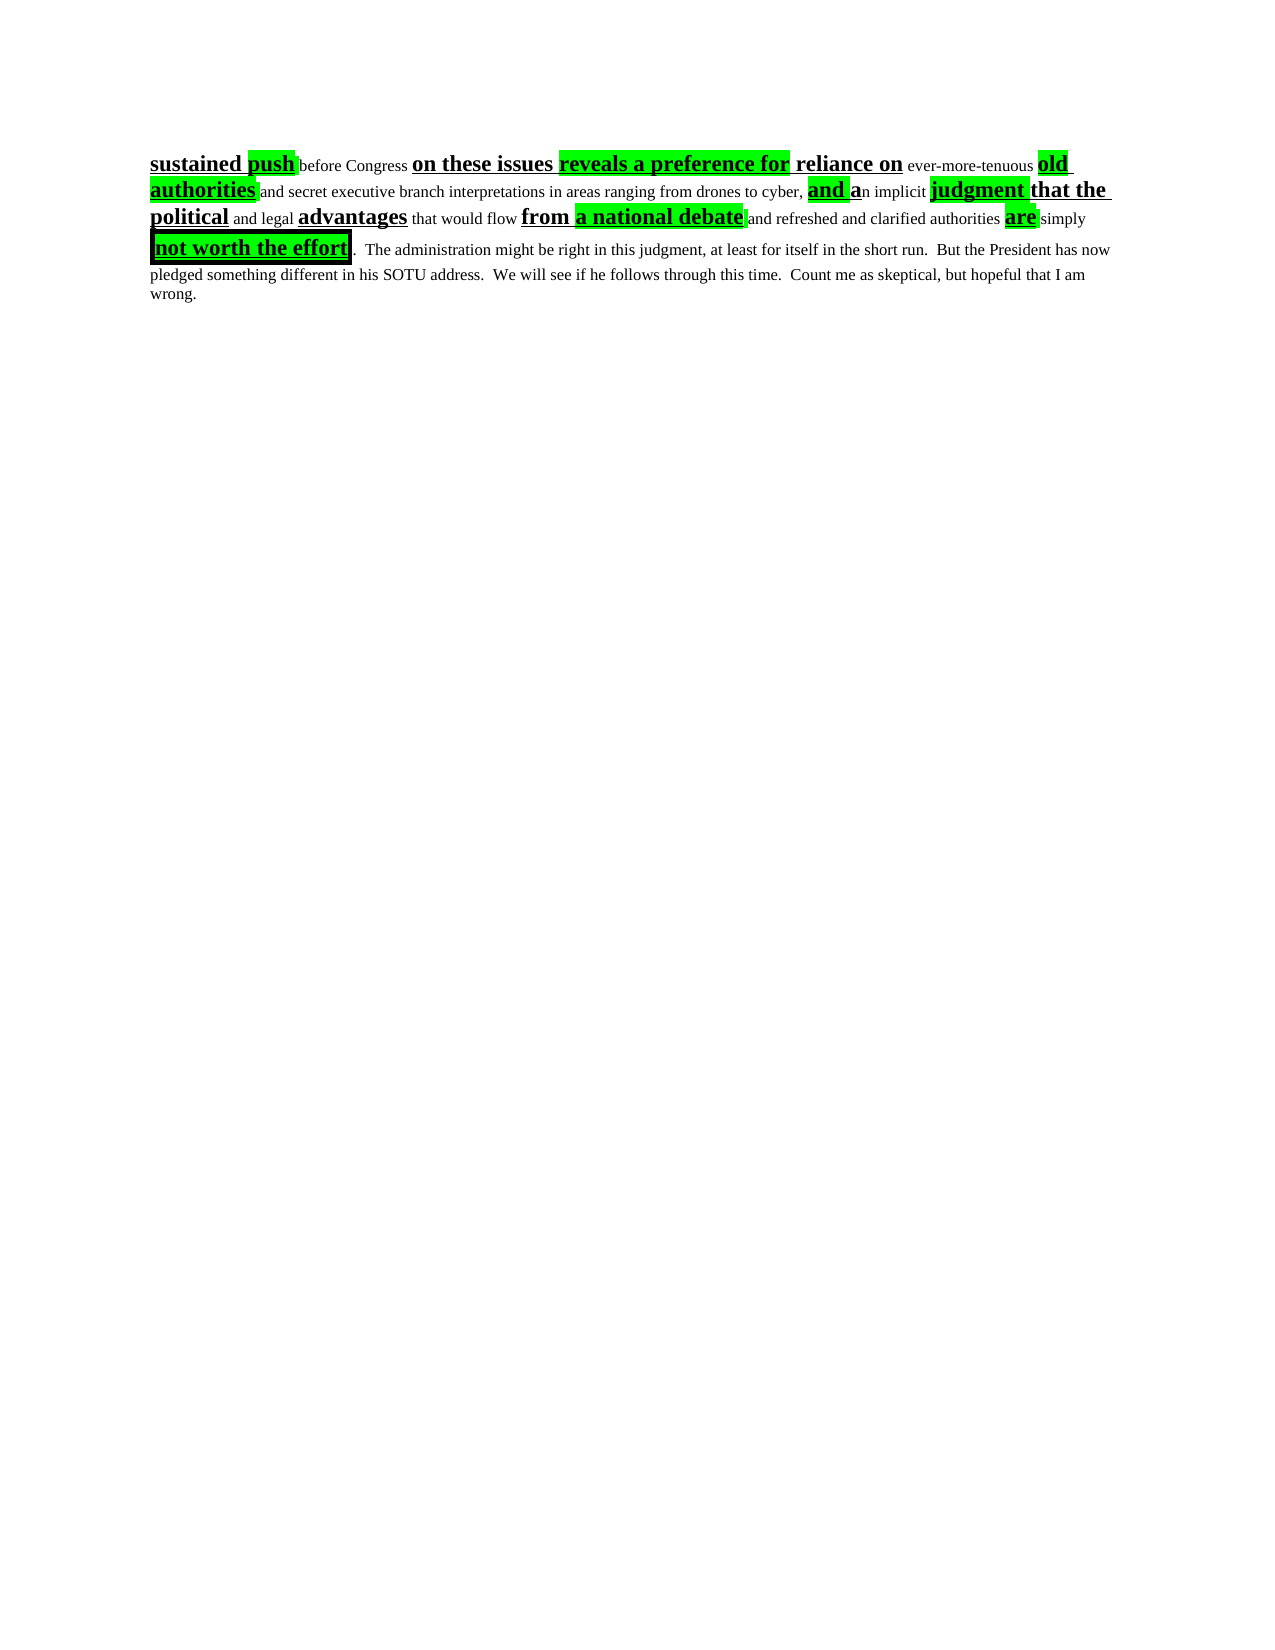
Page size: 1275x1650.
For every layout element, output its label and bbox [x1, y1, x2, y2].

text [150, 150, 1125, 303]
